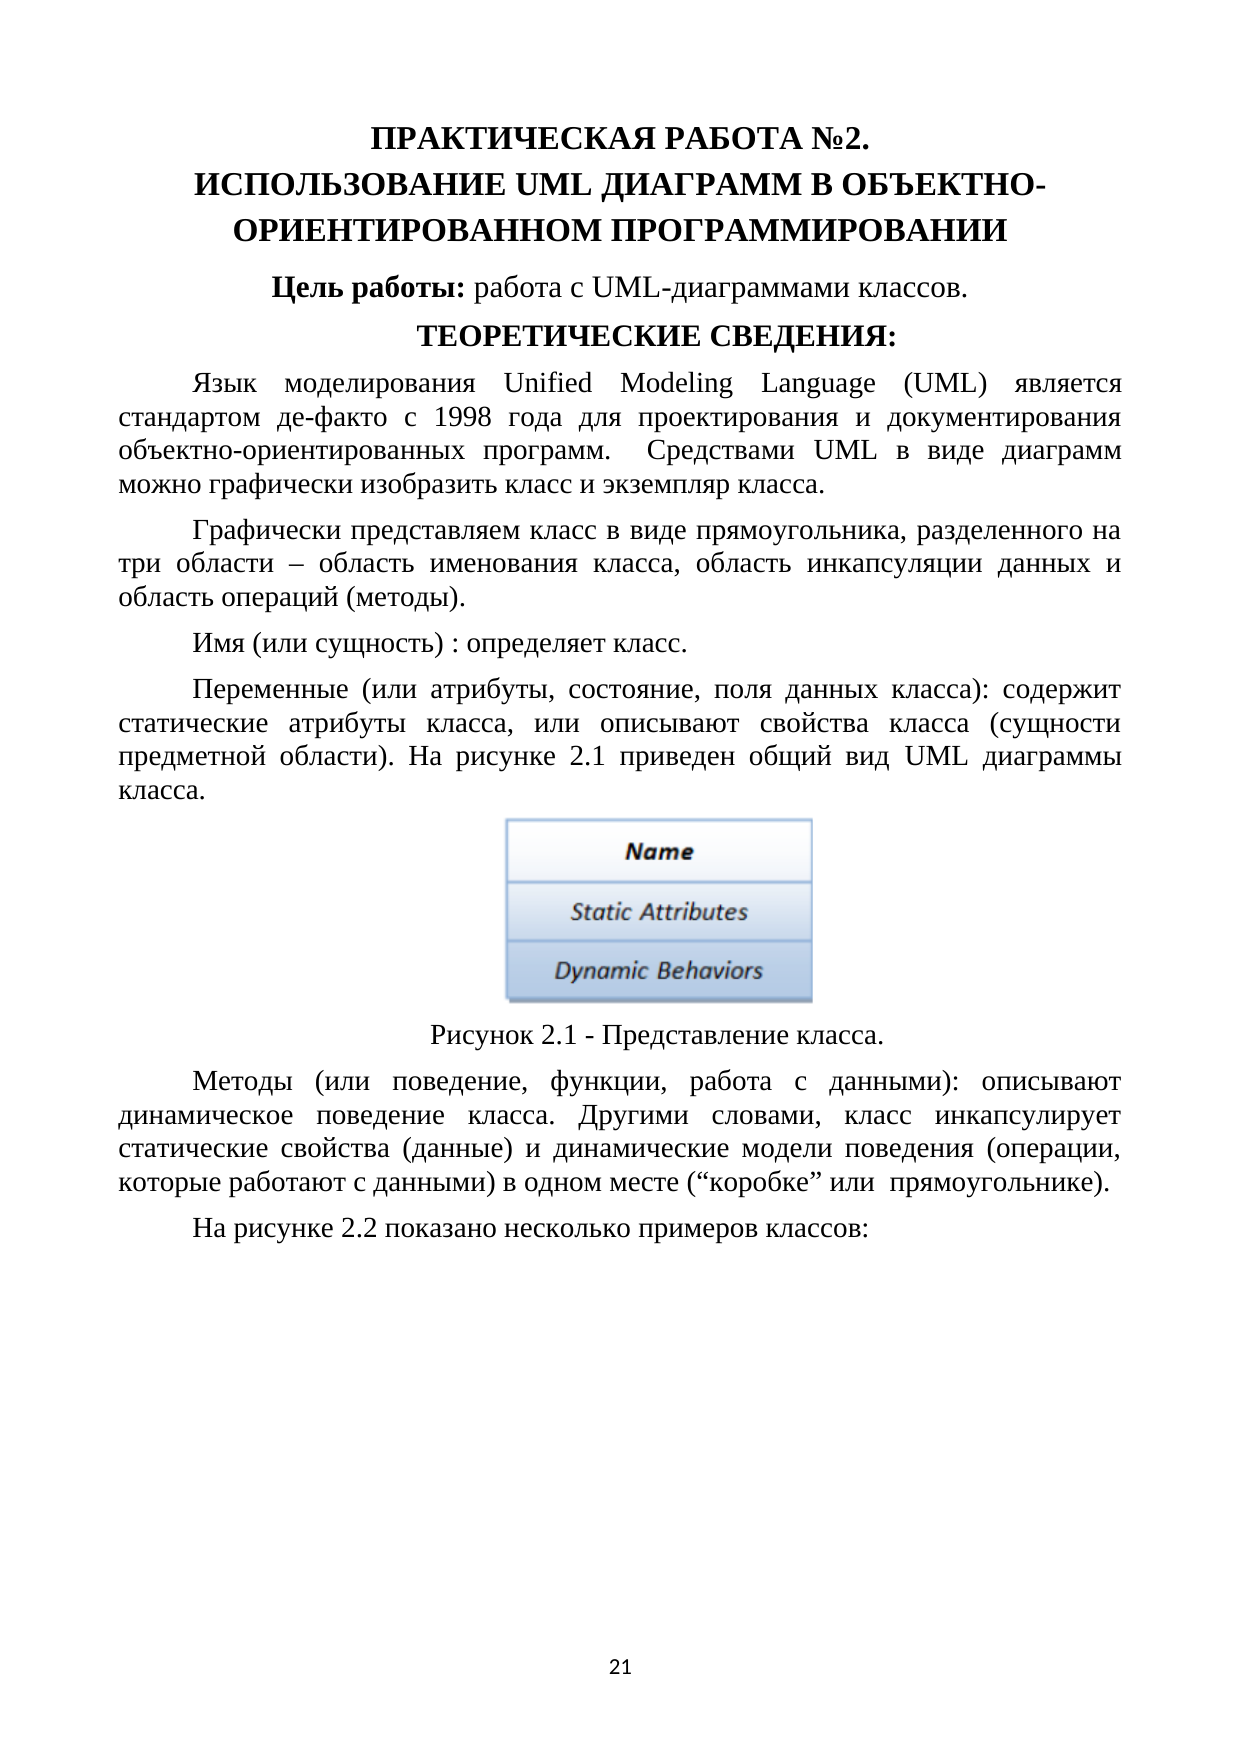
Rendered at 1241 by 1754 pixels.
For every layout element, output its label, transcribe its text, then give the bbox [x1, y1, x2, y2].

picture [501, 817, 813, 1005]
text Переменные (или атрибуты, состояние, поля данных класса): содержит статические атрибуты класса, или описывают свойства класса (сущности предметной области). На рисунке 2.1 приведен общий вид UML диаграммы класса. [118, 671, 1122, 805]
text Графически представляем класс в виде прямоугольника, разделенного на три области – область именования класса, область инкапсуляции данных и область операций (методы). [118, 512, 1122, 613]
text На рисунке 2.2 показано несколько примеров классов: [118, 1210, 1122, 1243]
text Методы (или поведение, функции, работа c данными): описывают динамическое поведение класса. Другими словами, класс инкапсулирует статические свойства (данные) и динамические модели поведения (операции, которые работают с данными) в одном месте (“коробке” или прямоугольнике). [118, 1063, 1122, 1197]
text Рисунок 2.1 - Представление класса. [118, 1017, 1122, 1051]
subtitle Цель работы: работа с UML-диаграммами классов. [118, 268, 1122, 304]
text Язык моделирования Unified Modeling Language (UML) является стандартом де-факто с 1998 года для проектирования и документирования объектно-ориентированных программ. Средствами UML в виде диаграмм можно графически изобразить класс и экземпляр класса. [118, 365, 1122, 499]
subtitle ПРАКТИЧЕСКАЯ РАБОТА №2. ИСПОЛЬЗОВАНИЕ UML ДИАГРАММ В ОБЪЕКТНО- ОРИЕНТИРОВАННОМ ПРОГРАММИРОВАНИИ [118, 118, 1122, 248]
text ТЕОРЕТИЧЕСКИЕ СВЕДЕНИЯ: [118, 317, 1122, 353]
text Имя (или сущность) : определяет класс. [118, 625, 1122, 659]
